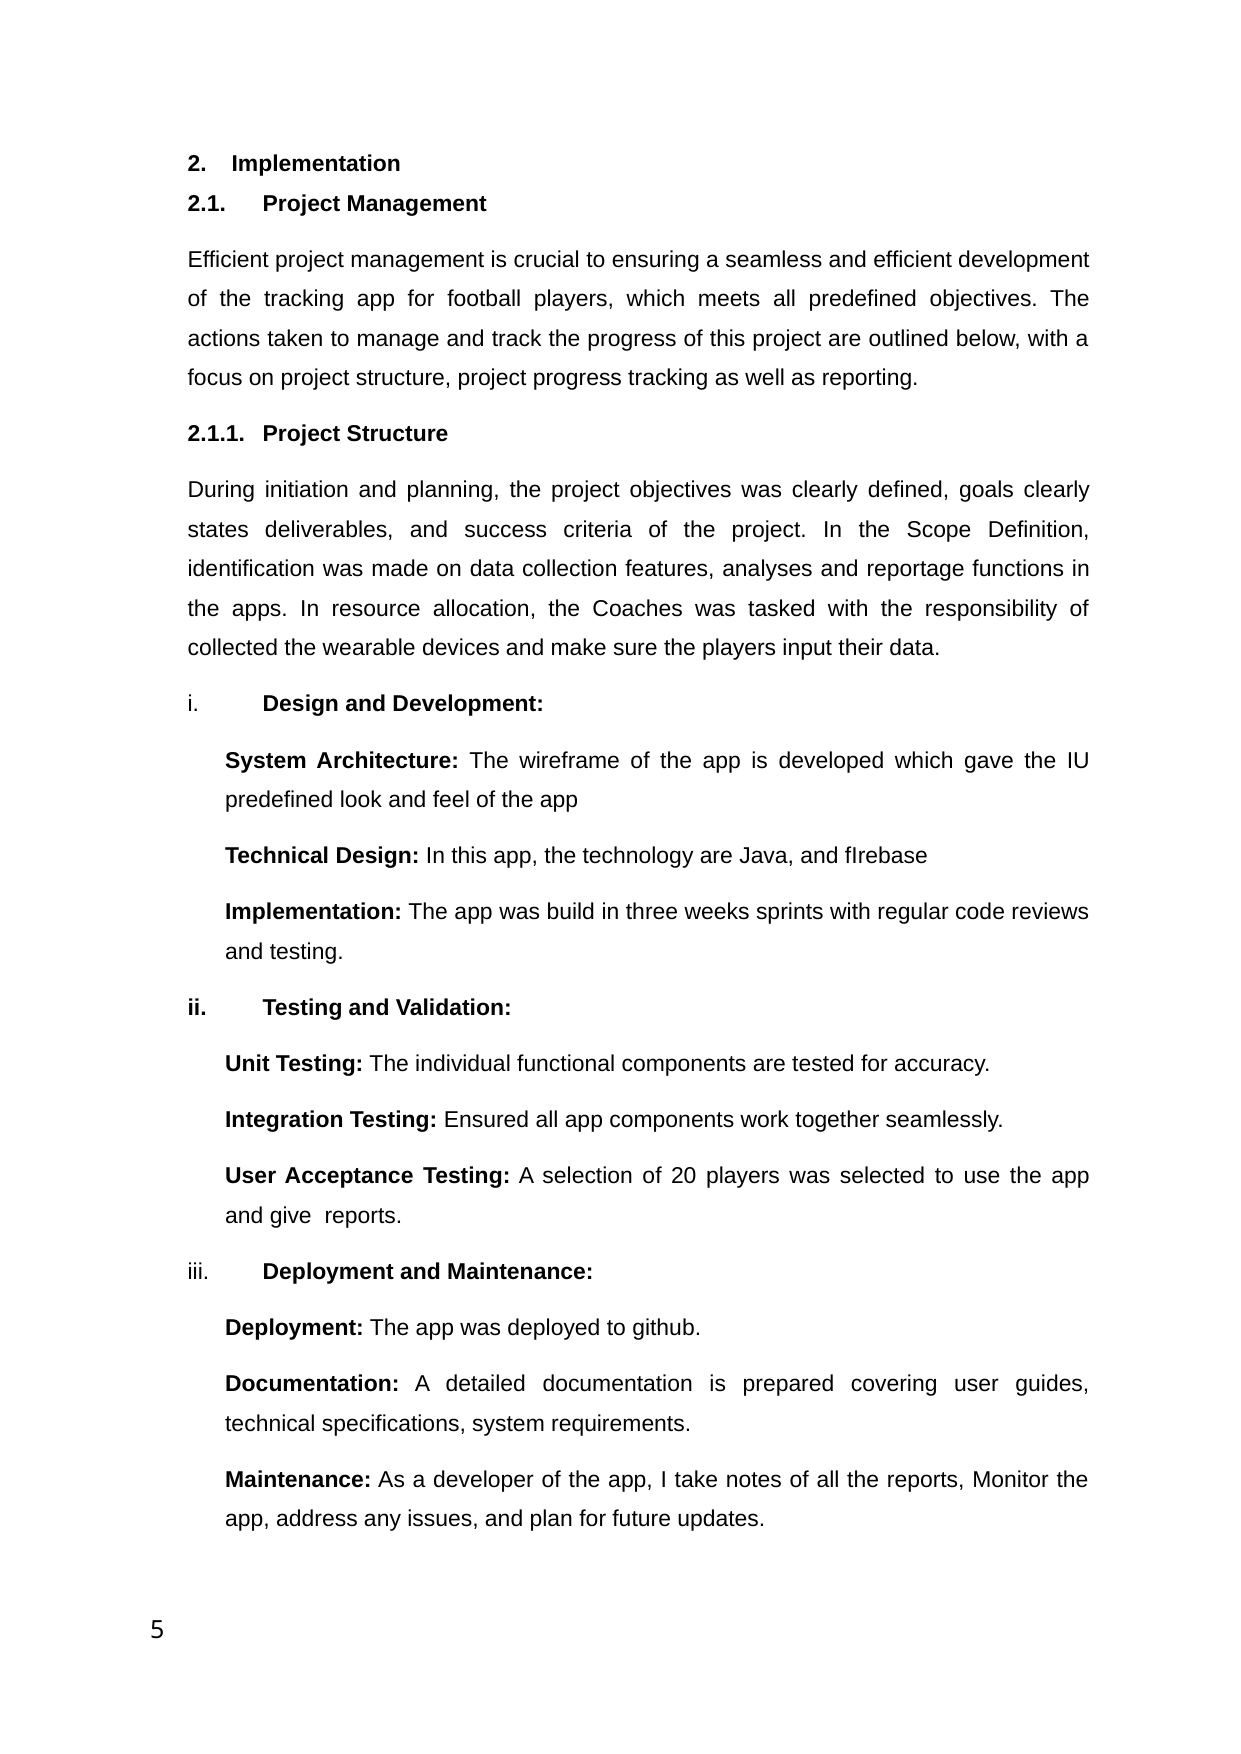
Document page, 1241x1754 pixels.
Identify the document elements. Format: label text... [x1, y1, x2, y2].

text Unit Testing: The individual functional components are tested for accuracy. [225, 1050, 1090, 1076]
text During initiation and planning, the project objectives was clearly defined, goals clearly states deliverables, and success criteria of the project. In the Scope Definition, identification was made on data collection features, analyses and reportage functions in the apps. In resource allocation, the Coaches was tasked with the responsibility of collected the wearable devices and make sure the players input their data. [187, 476, 1090, 661]
text Documentation: A detailed documentation is prepared covering user guides, technical specifications, system requirements. [225, 1370, 1090, 1436]
list Design and Development: [187, 690, 1090, 717]
text Integration Testing: Ensured all app components work together seamlessly. [225, 1106, 1090, 1133]
list Deployment and Maintenance: [187, 1258, 1090, 1284]
text Implementation: The app was build in three weeks sprints with regular code reviews and testing. [225, 898, 1090, 964]
list Project Structure [187, 420, 1090, 447]
text Maintenance: As a developer of the app, I take notes of all the reports, Monitor the app, address any issues, and plan for future updates. [225, 1466, 1090, 1532]
text Efficient project management is crucial to ensuring a seamless and efficient development of the tracking app for football players, which meets all predefined objectives. The actions taken to manage and track the progress of this project are outlined below, with a focus on project structure, project progress tracking as well as reporting. [187, 246, 1090, 390]
text System Architecture: The wireframe of the app is developed which gave the IU predefined look and feel of the app [225, 747, 1090, 812]
text User Acceptance Testing: A selection of 20 players was selected to use the app and give reports. [225, 1162, 1090, 1228]
text Technical Design: In this app, the technology are Java, and fIrebase [187, 842, 1090, 868]
text Deployment: The app was deployed to github. [225, 1314, 1090, 1341]
list Implementation [187, 150, 1090, 176]
list Testing and Validation: [187, 994, 1090, 1020]
list Project Management [187, 189, 1090, 216]
